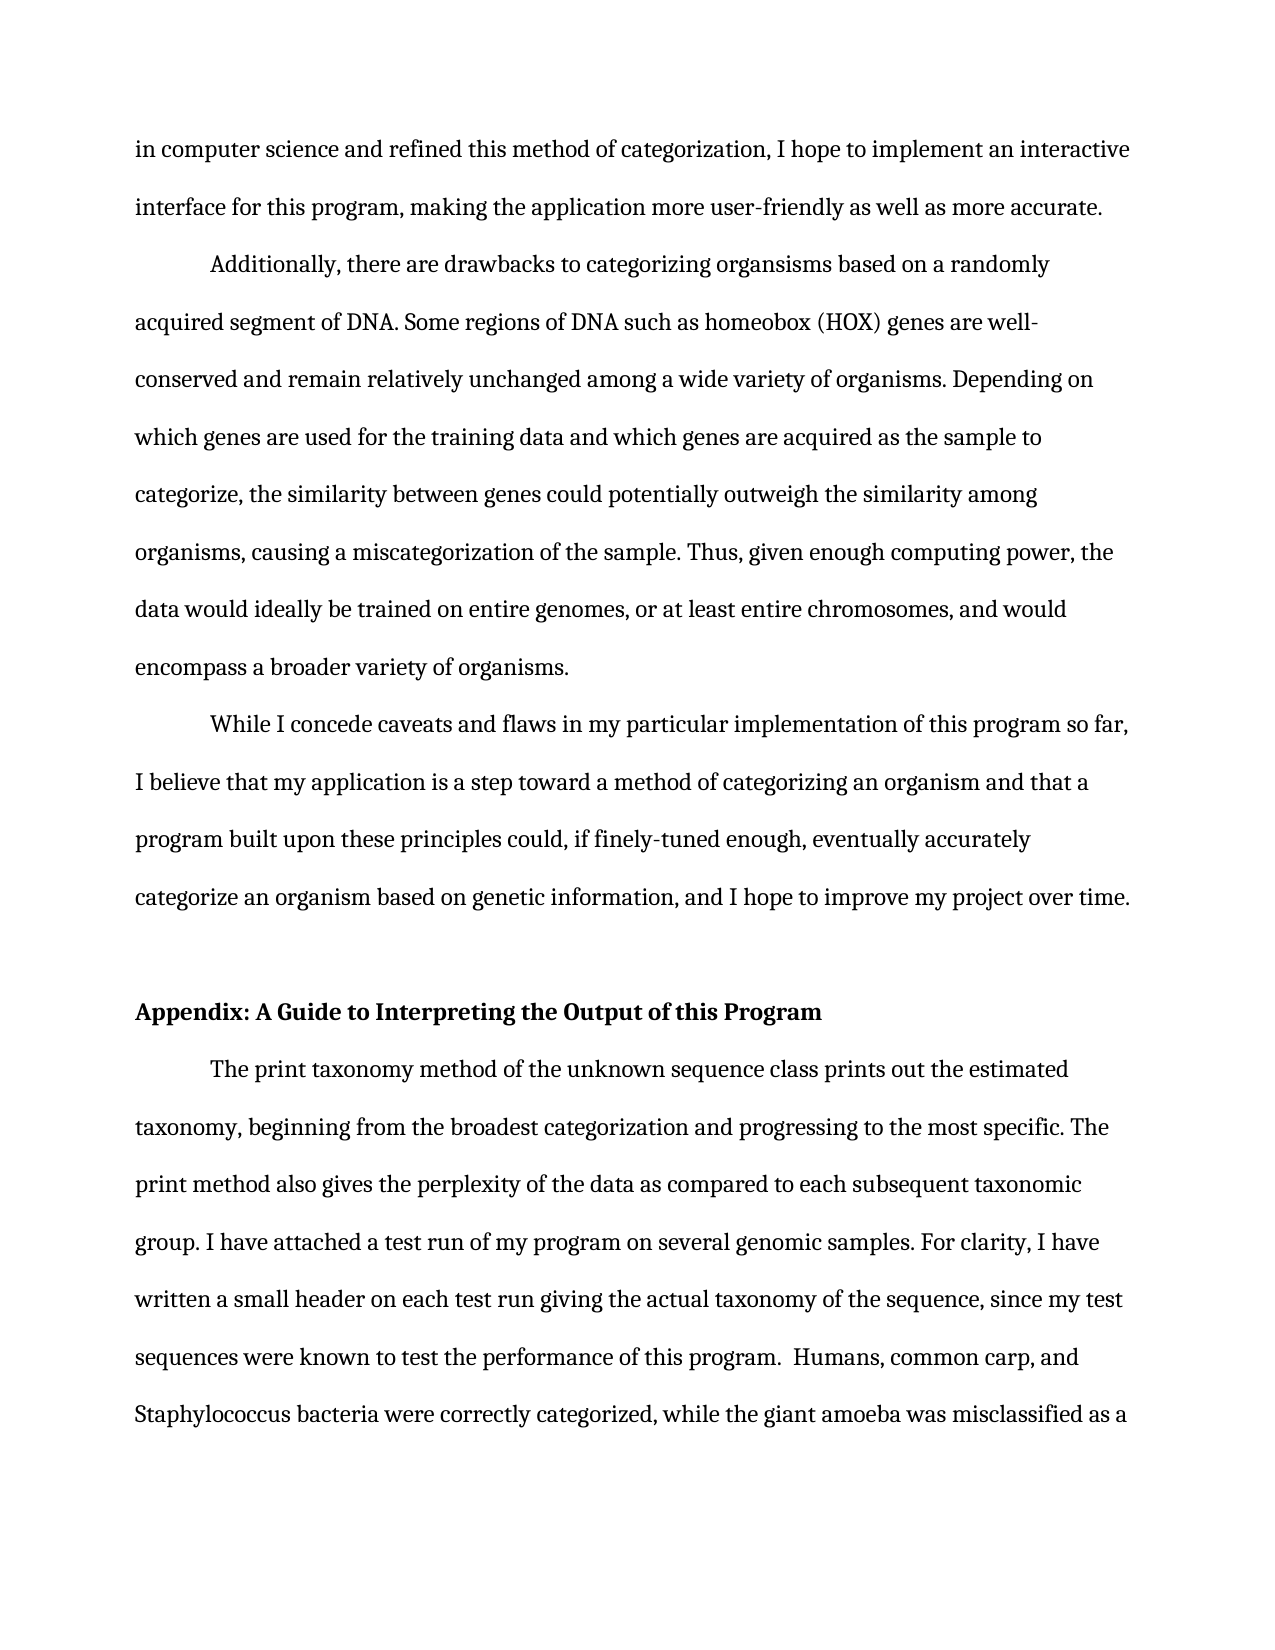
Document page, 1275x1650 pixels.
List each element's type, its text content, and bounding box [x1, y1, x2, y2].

text While I concede caveats and flaws in my particular implementation of this program so far, I believe that my application is a step toward a method of categorizing an organism and that a program built upon these principles could, if finely-tuned enough, eventually accurately categorize an organism based on genetic information, and I hope to improve my project over time. [135, 710, 1140, 911]
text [135, 135, 1140, 221]
text Appendix: A Guide to Interpreting the Output of this Program [135, 997, 1140, 1026]
text Additionally, there are drawbacks to categorizing organsisms based on a randomly acquired segment of DNA. Some regions of DNA such as homeobox (HOX) genes are well-conserved and remain relatively unchanged among a wide variety of organisms. Depending on which genes are used for the training data and which genes are acquired as the sample to categorize, the similarity between genes could potentially outweigh the similarity among organisms, causing a miscategorization of the sample. Thus, given enough computing power, the data would ideally be trained on entire genomes, or at least entire chromosomes, and would encompass a broader variety of organisms. [135, 250, 1140, 681]
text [135, 1055, 1140, 1429]
